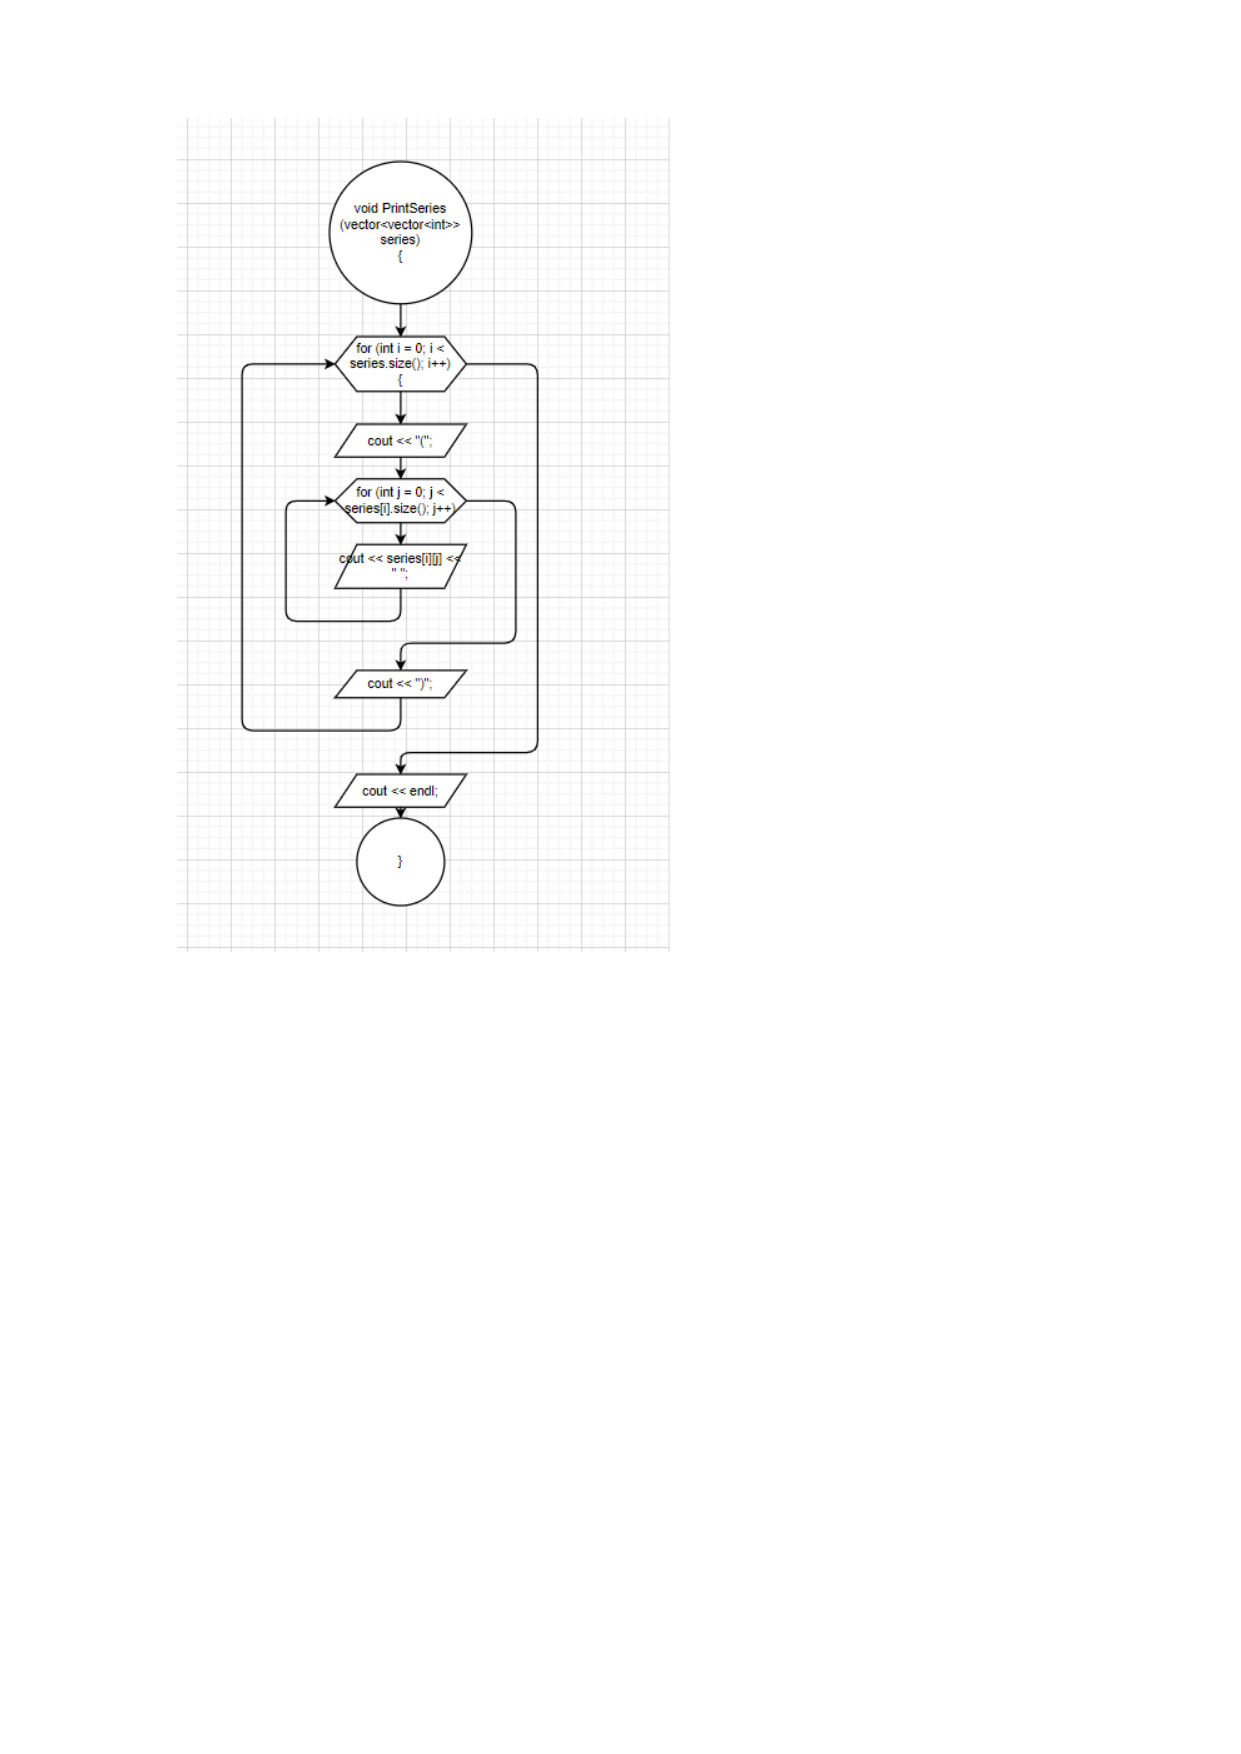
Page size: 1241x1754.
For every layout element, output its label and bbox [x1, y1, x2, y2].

picture [177, 118, 670, 952]
